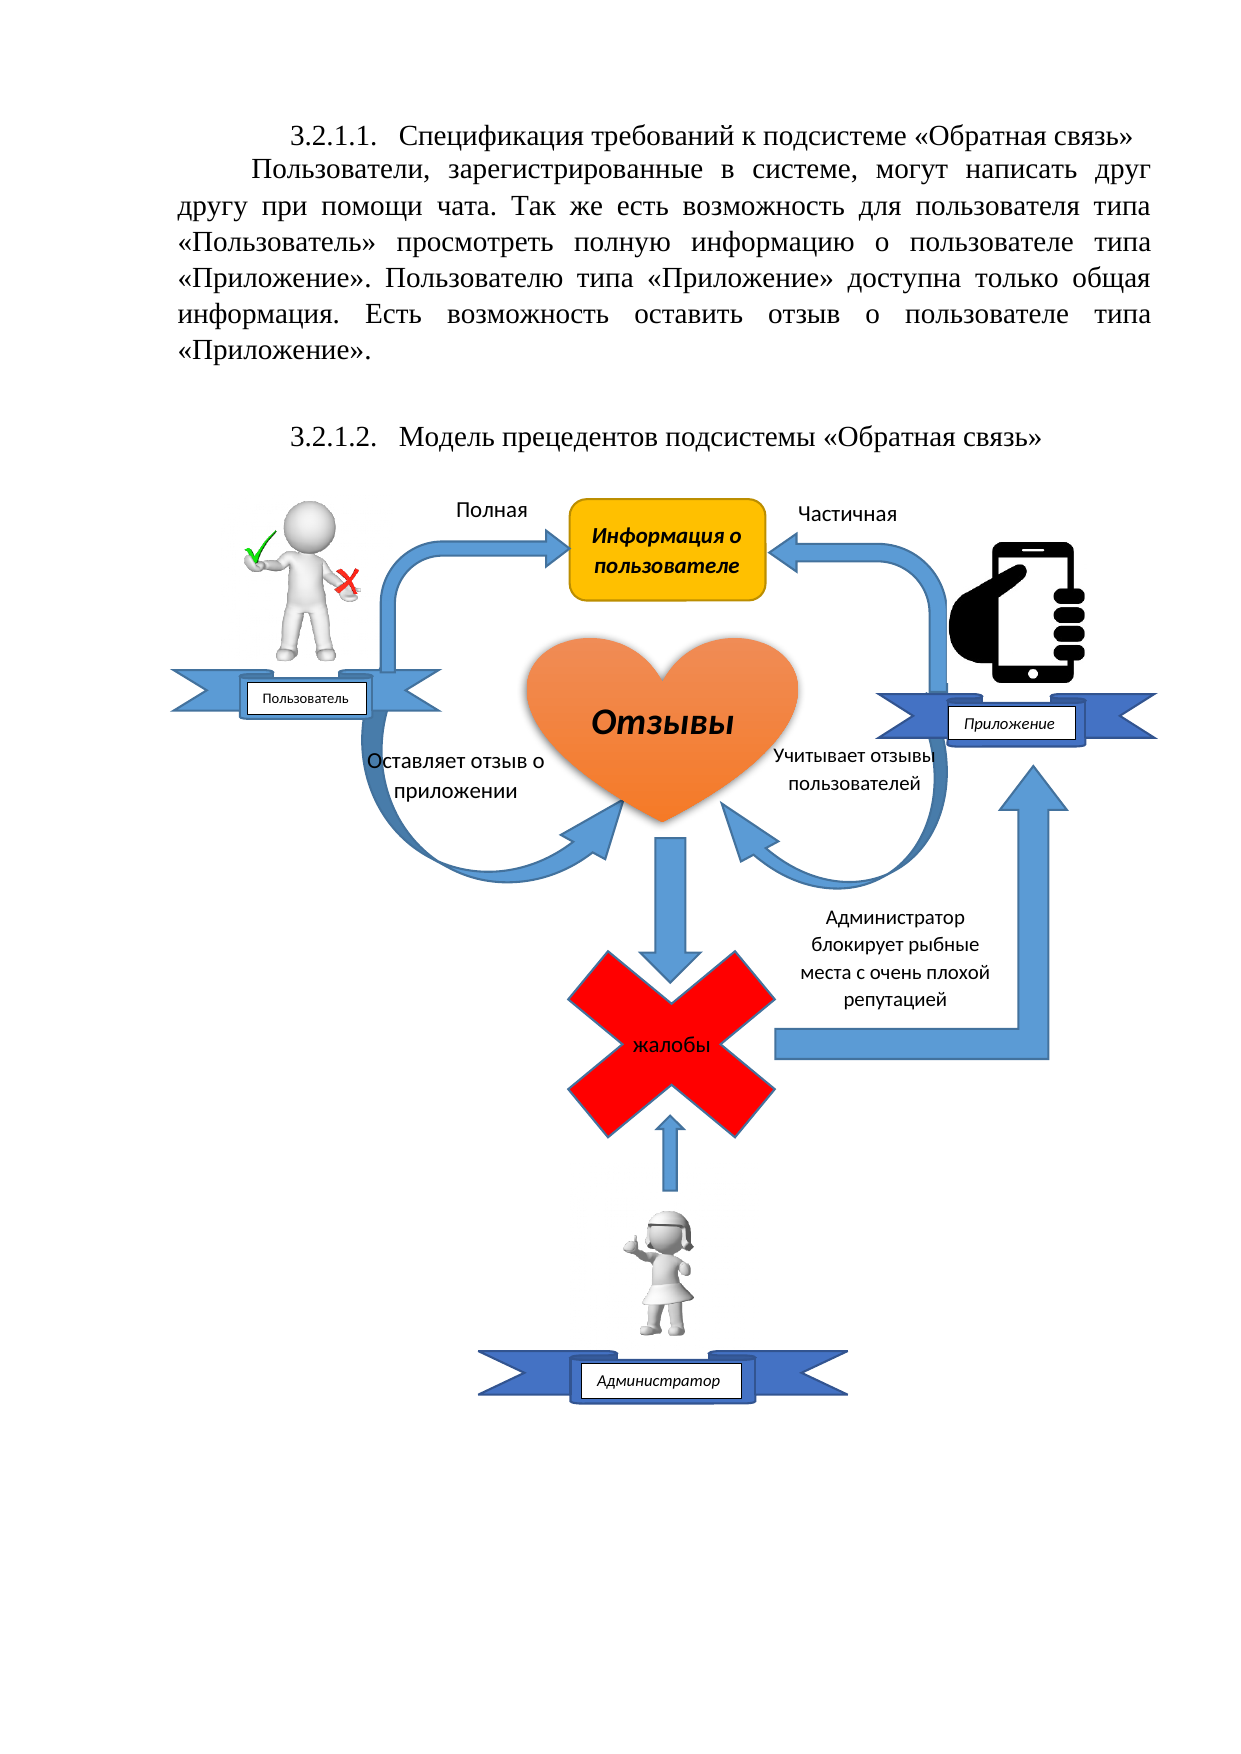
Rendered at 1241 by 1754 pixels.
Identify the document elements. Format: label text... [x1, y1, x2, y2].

picture [570, 1163, 759, 1353]
list Спецификация требований к подсистеме «Обратная связь» [290, 118, 1152, 152]
picture [946, 542, 1087, 683]
text Пользователи, зарегистрированные в системе, могут написать друг другу при помощи чата. Так же есть возможность для пользователя типа «Пользователь» просмотреть полную информацию о пользователе типа «Приложение». Пользователю типа «Приложение» доступна только общая информация. Есть возможность оставить отзыв о пользователе типа «Приложение». [177, 152, 1152, 366]
picture [221, 495, 393, 667]
list Модель прецедентов подсистемы «Обратная связь» [290, 419, 1152, 452]
